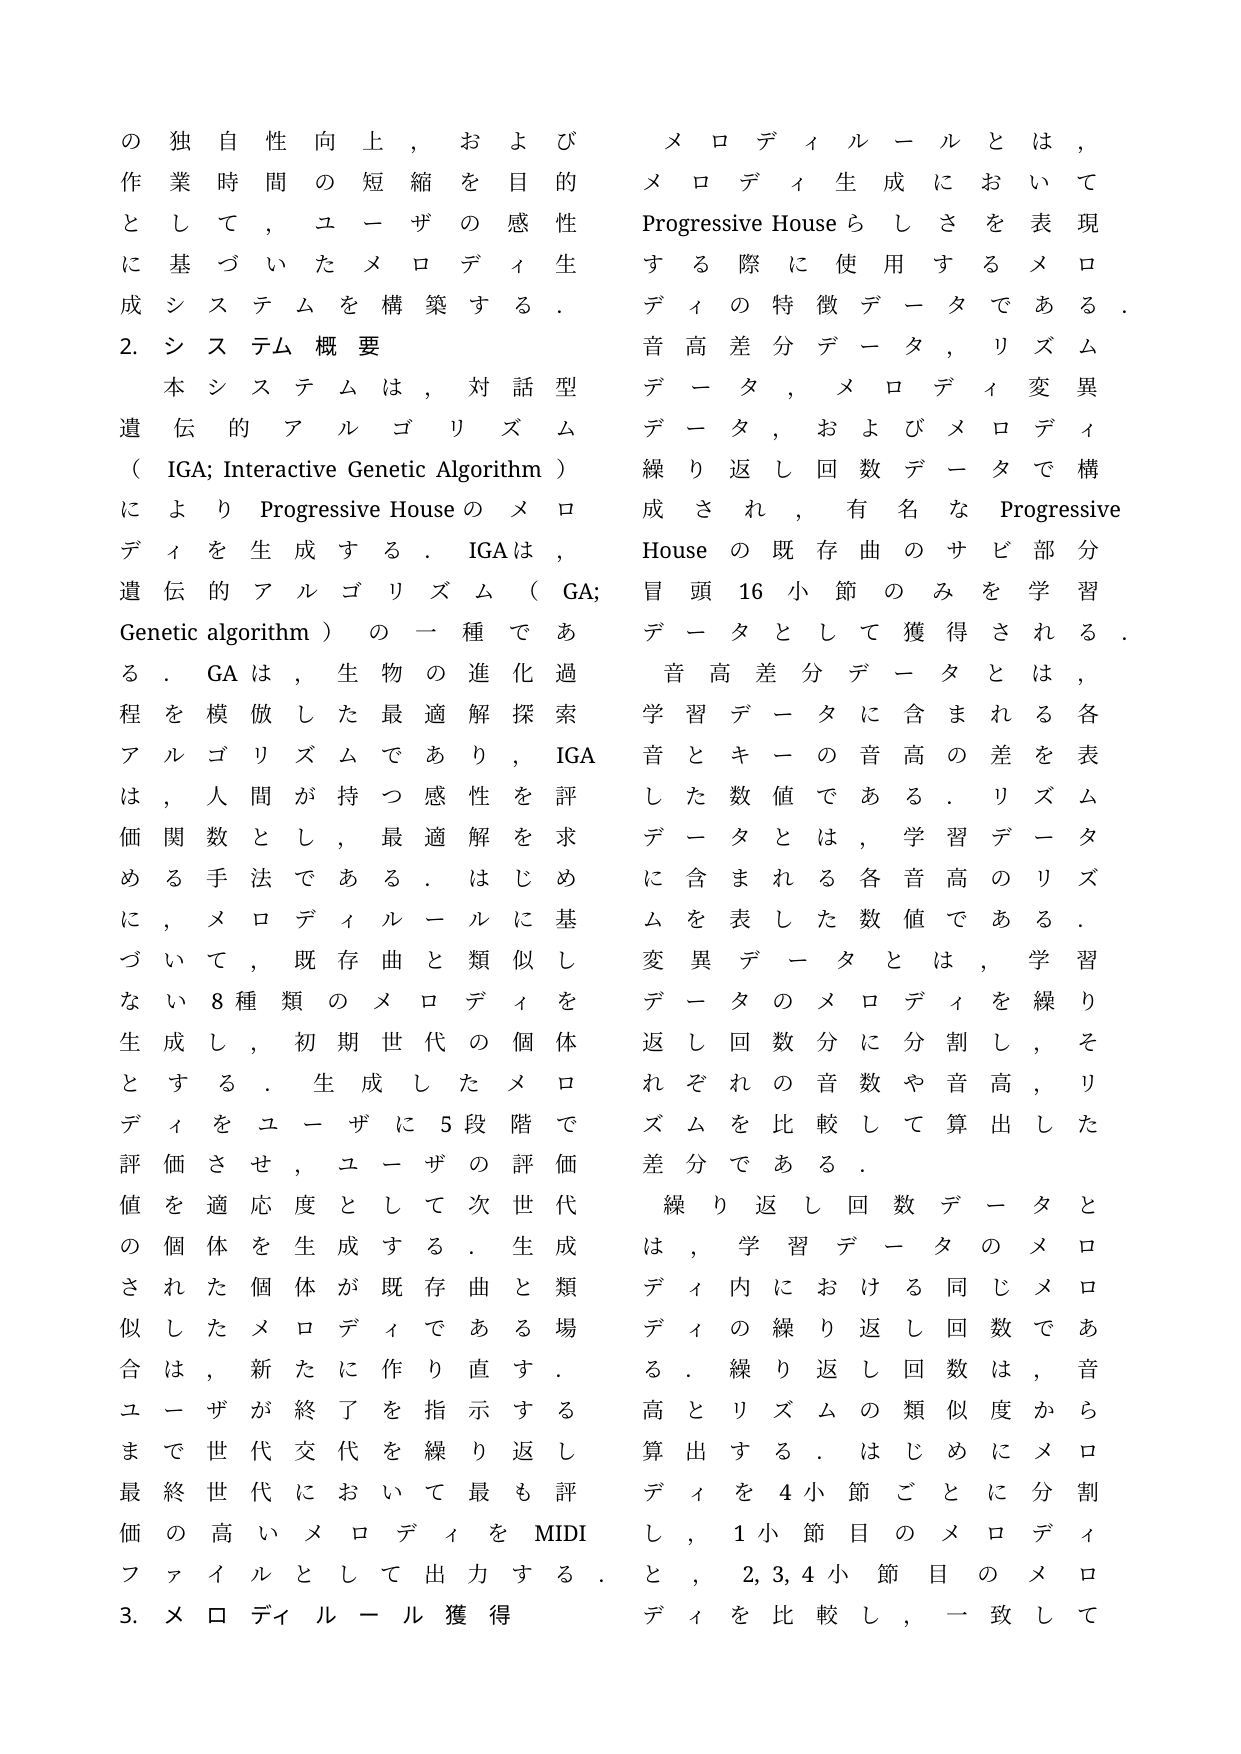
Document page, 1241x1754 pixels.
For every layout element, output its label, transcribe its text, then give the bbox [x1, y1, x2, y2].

text 音高差分データとは，学習データに含まれる各音とキーの音高の差を表した数値である．リズムデータとは，学習データに含まれる各音高のリズムを表した数値である．変異データとは，学習データのメロディを繰り返し回数分に分割し，それぞれの音数や音高，リズムを比較して算出した差分である． [641, 652, 1121, 1184]
text 2. システム概要 [119, 324, 599, 365]
text 本研究では，Progressive Houseの作曲におけるメロディの独自性向上，および作業時間の短縮を目的として，ユーザの感性に基づいたメロディ生成システムを構築する． [119, 119, 599, 324]
text メロディルールとは，メロディ生成においてProgressive Houseらしさを表現する際に使用するメロディの特徴データである．音高差分データ，リズムデータ，メロディ変異データ，およびメロディ繰り返し回数データで構成され，有名なProgressive Houseの既存曲のサビ部分冒頭16小節のみを学習データとして獲得される． [641, 119, 1121, 652]
text 本システムは，対話型遺伝的アルゴリズム（IGA; Interactive Genetic Algorithm）によりProgressive Houseのメロディを生成する．IGAは，遺伝的アルゴリズム（GA; Genetic algorithm）の一種である．GAは，生物の進化過程を模倣した最適解探索アルゴリズムであり，IGAは，人間が持つ感性を評価関数とし，最適解を求める手法である．はじめに，メロディルールに基づいて，既存曲と類似しない8種類のメロディを生成し，初期世代の個体とする．生成したメロディをユーザに5段階で評価させ，ユーザの評価値を適応度として次世代の個体を生成する．生成された個体が既存曲と類似したメロディである場合は，新たに作り直す．ユーザが終了を指示するまで世代交代を繰り返し，最終世代において最も評価の高いメロディをMIDIファイルとして出力する． [119, 365, 599, 1593]
text 3. メロディルール獲得 [119, 1593, 599, 1634]
